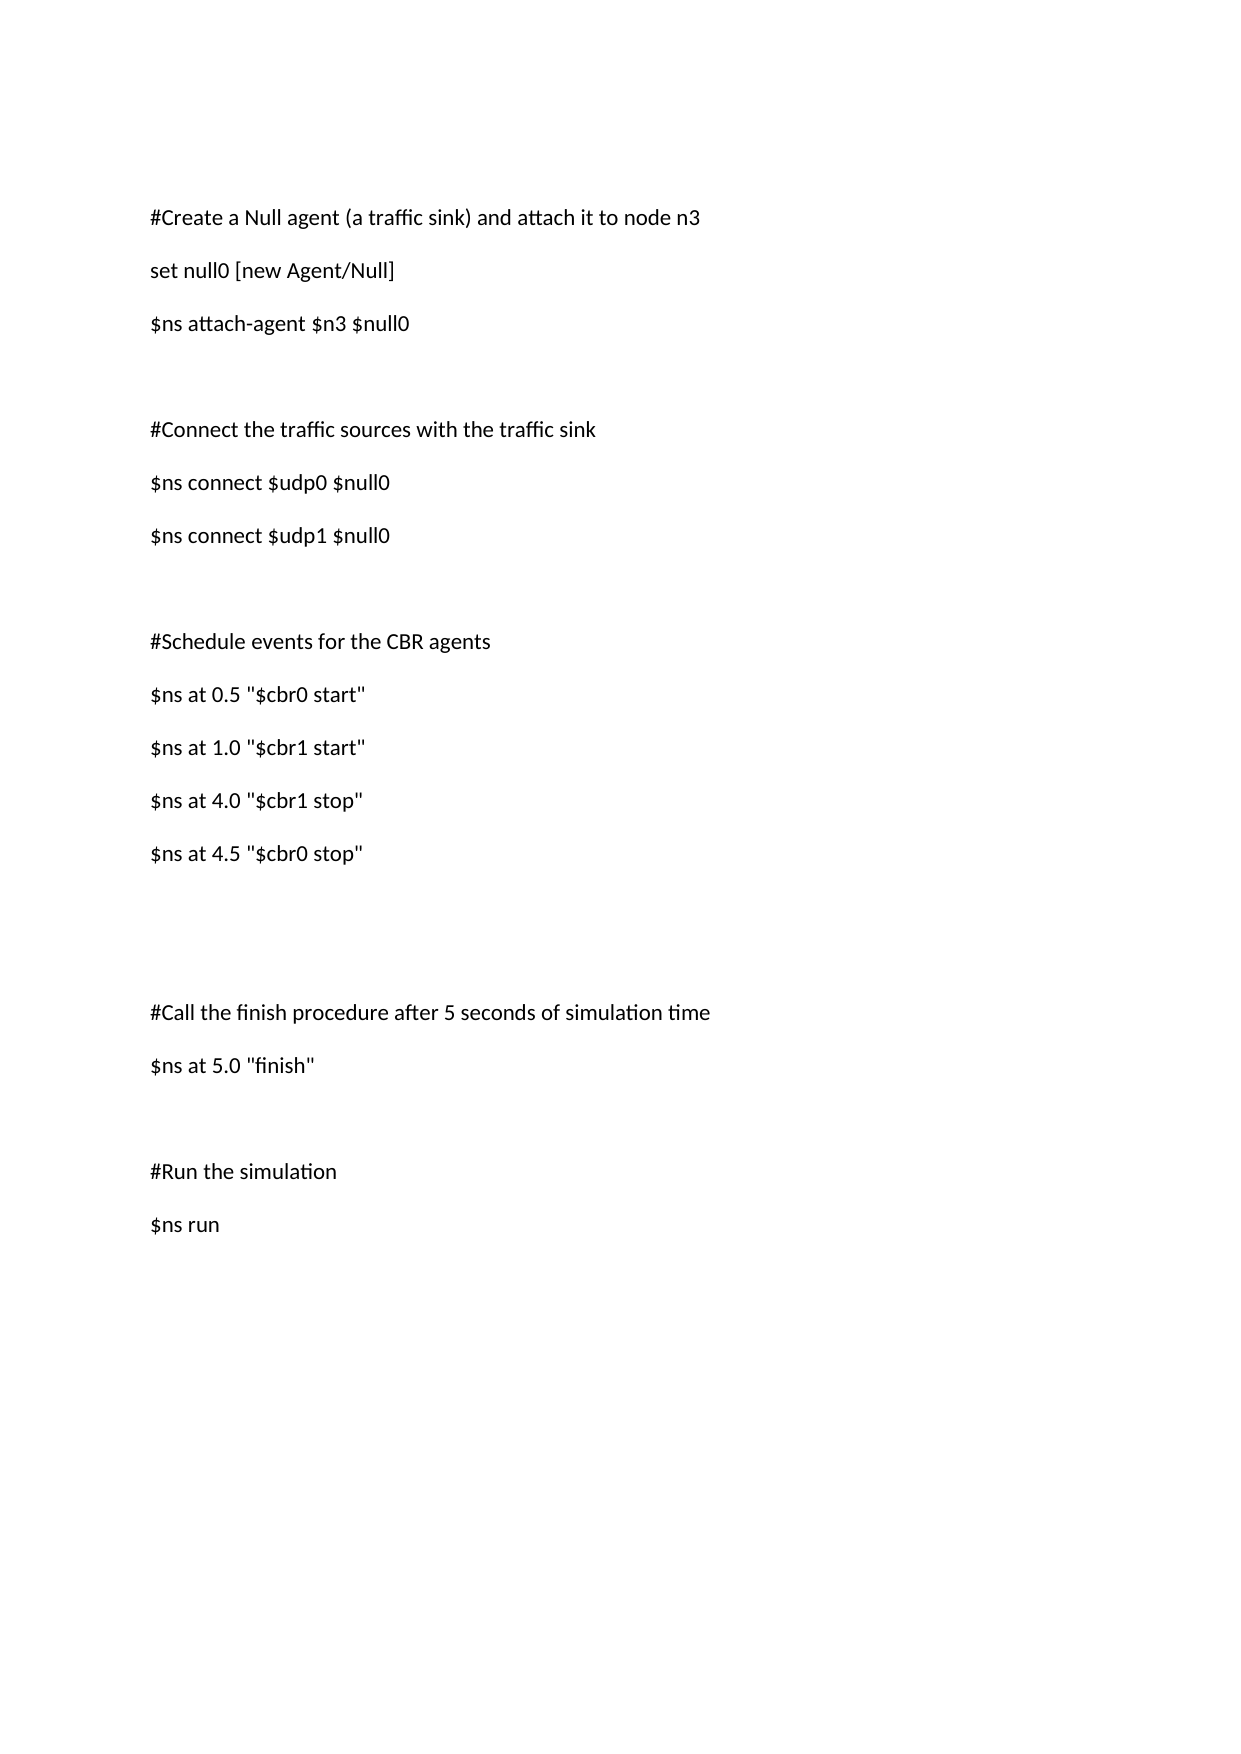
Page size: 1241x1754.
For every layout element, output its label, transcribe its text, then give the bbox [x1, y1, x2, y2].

text #Schedule events for the CBR agents [150, 627, 1090, 655]
text #Create a Null agent (a traffic sink) and attach it to node n3 [150, 203, 1090, 231]
text $ns at 1.0 "$cbr1 start" [150, 733, 1090, 761]
text #Call the finish procedure after 5 seconds of simulation time [150, 998, 1090, 1026]
text #Connect the traffic sources with the traffic sink [150, 415, 1090, 443]
text $ns at 0.5 "$cbr0 start" [150, 680, 1090, 708]
text $ns at 4.5 "$cbr0 stop" [150, 839, 1090, 867]
text $ns at 4.0 "$cbr1 stop" [150, 786, 1090, 814]
text set null0 [new Agent/Null] [150, 256, 1090, 284]
text $ns connect $udp0 $null0 [150, 468, 1090, 496]
text $ns attach-agent $n3 $null0 [150, 309, 1090, 337]
text $ns at 5.0 "finish" [150, 1051, 1090, 1079]
text #Run the simulation [150, 1157, 1090, 1185]
text $ns connect $udp1 $null0 [150, 521, 1090, 549]
text $ns run [150, 1210, 1090, 1238]
